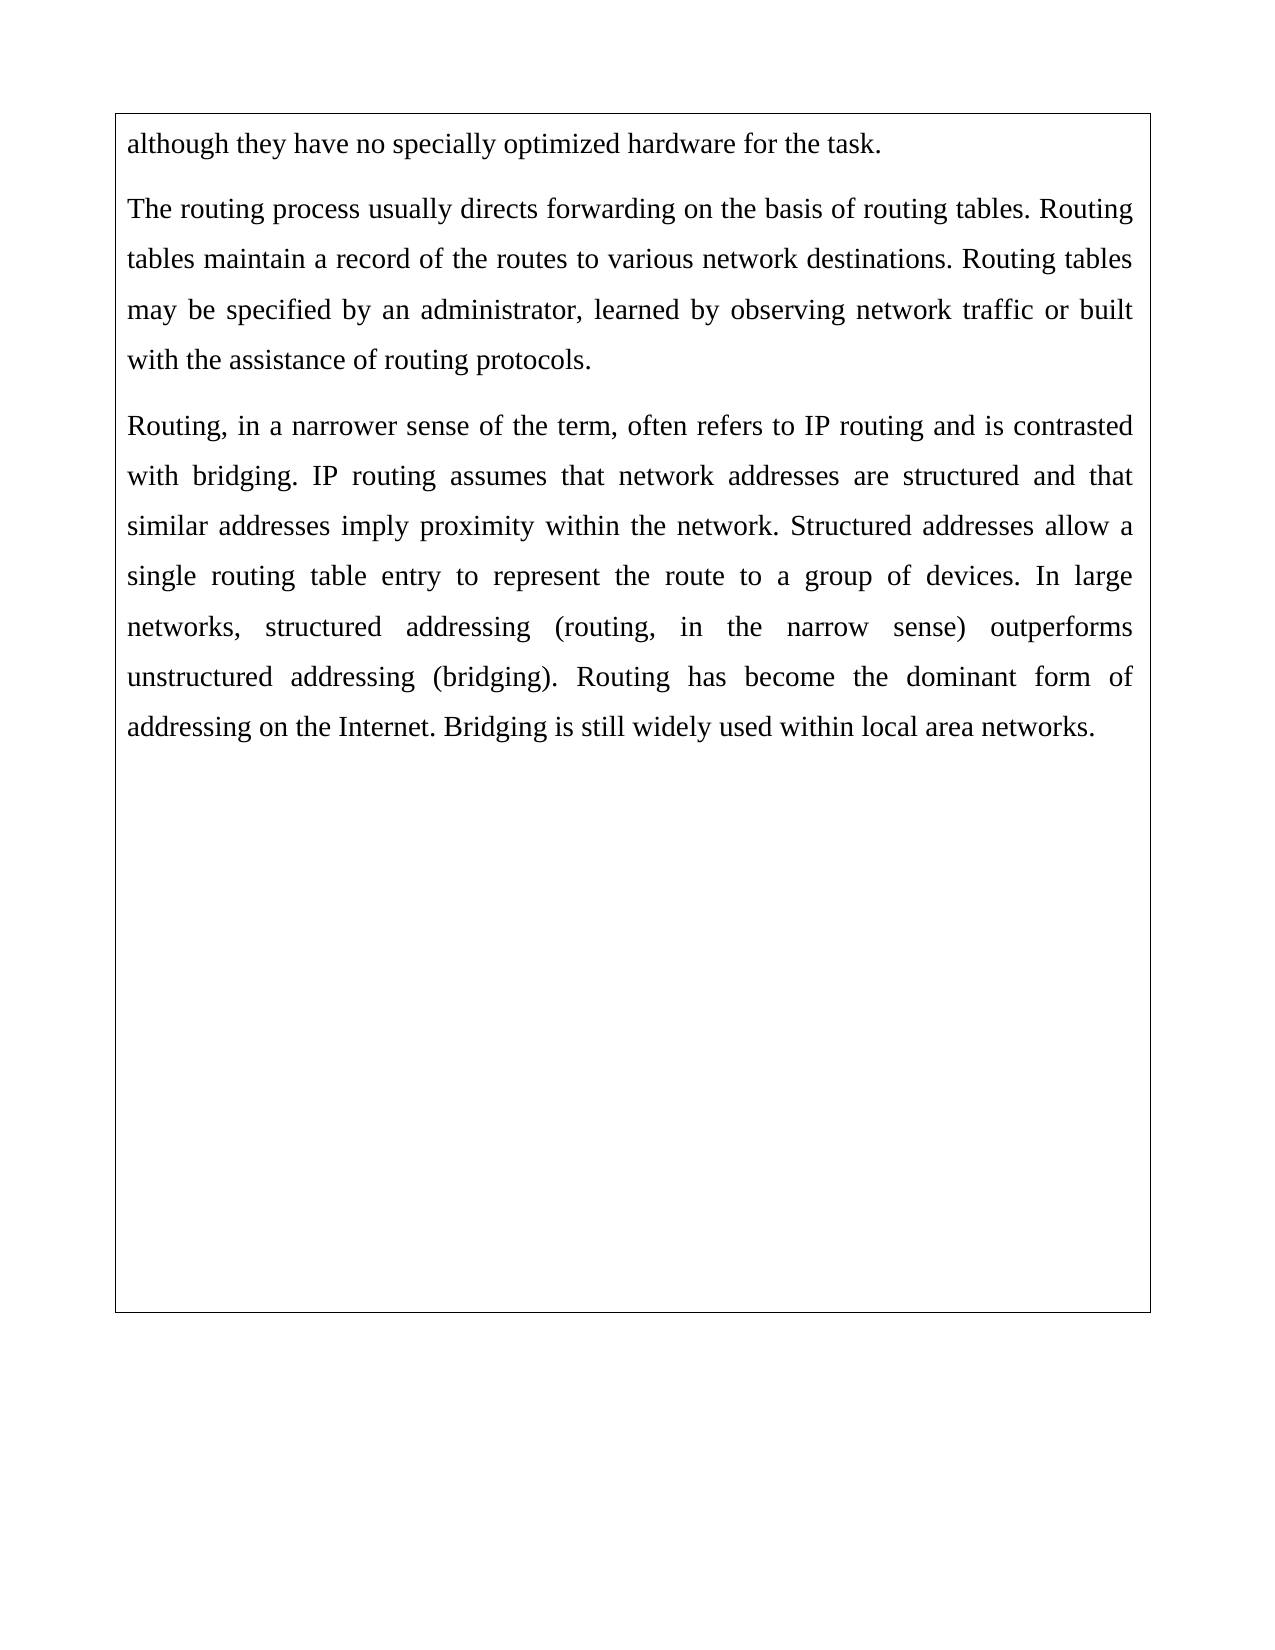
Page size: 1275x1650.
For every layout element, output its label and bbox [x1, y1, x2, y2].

table_cell [116, 114, 1150, 1312]
